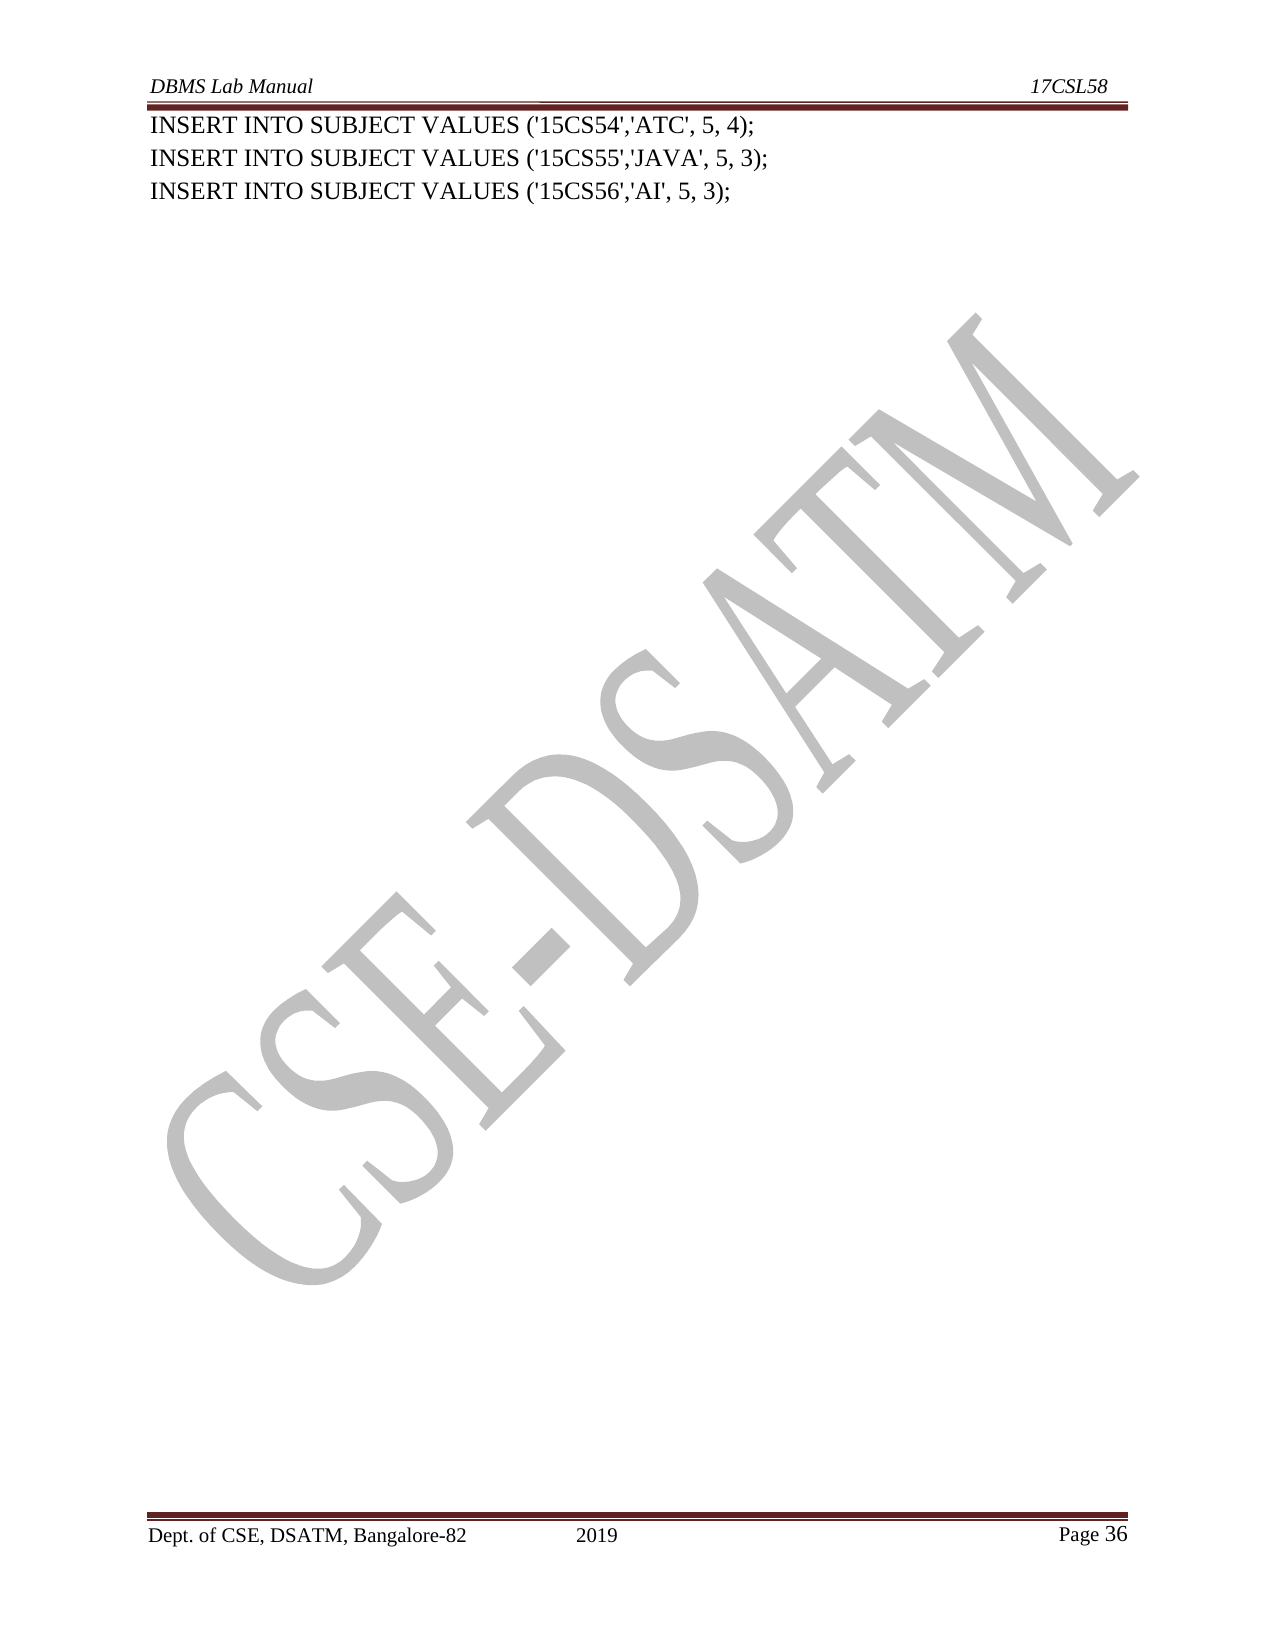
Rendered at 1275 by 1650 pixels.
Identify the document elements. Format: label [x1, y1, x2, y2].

text [150, 110, 787, 205]
